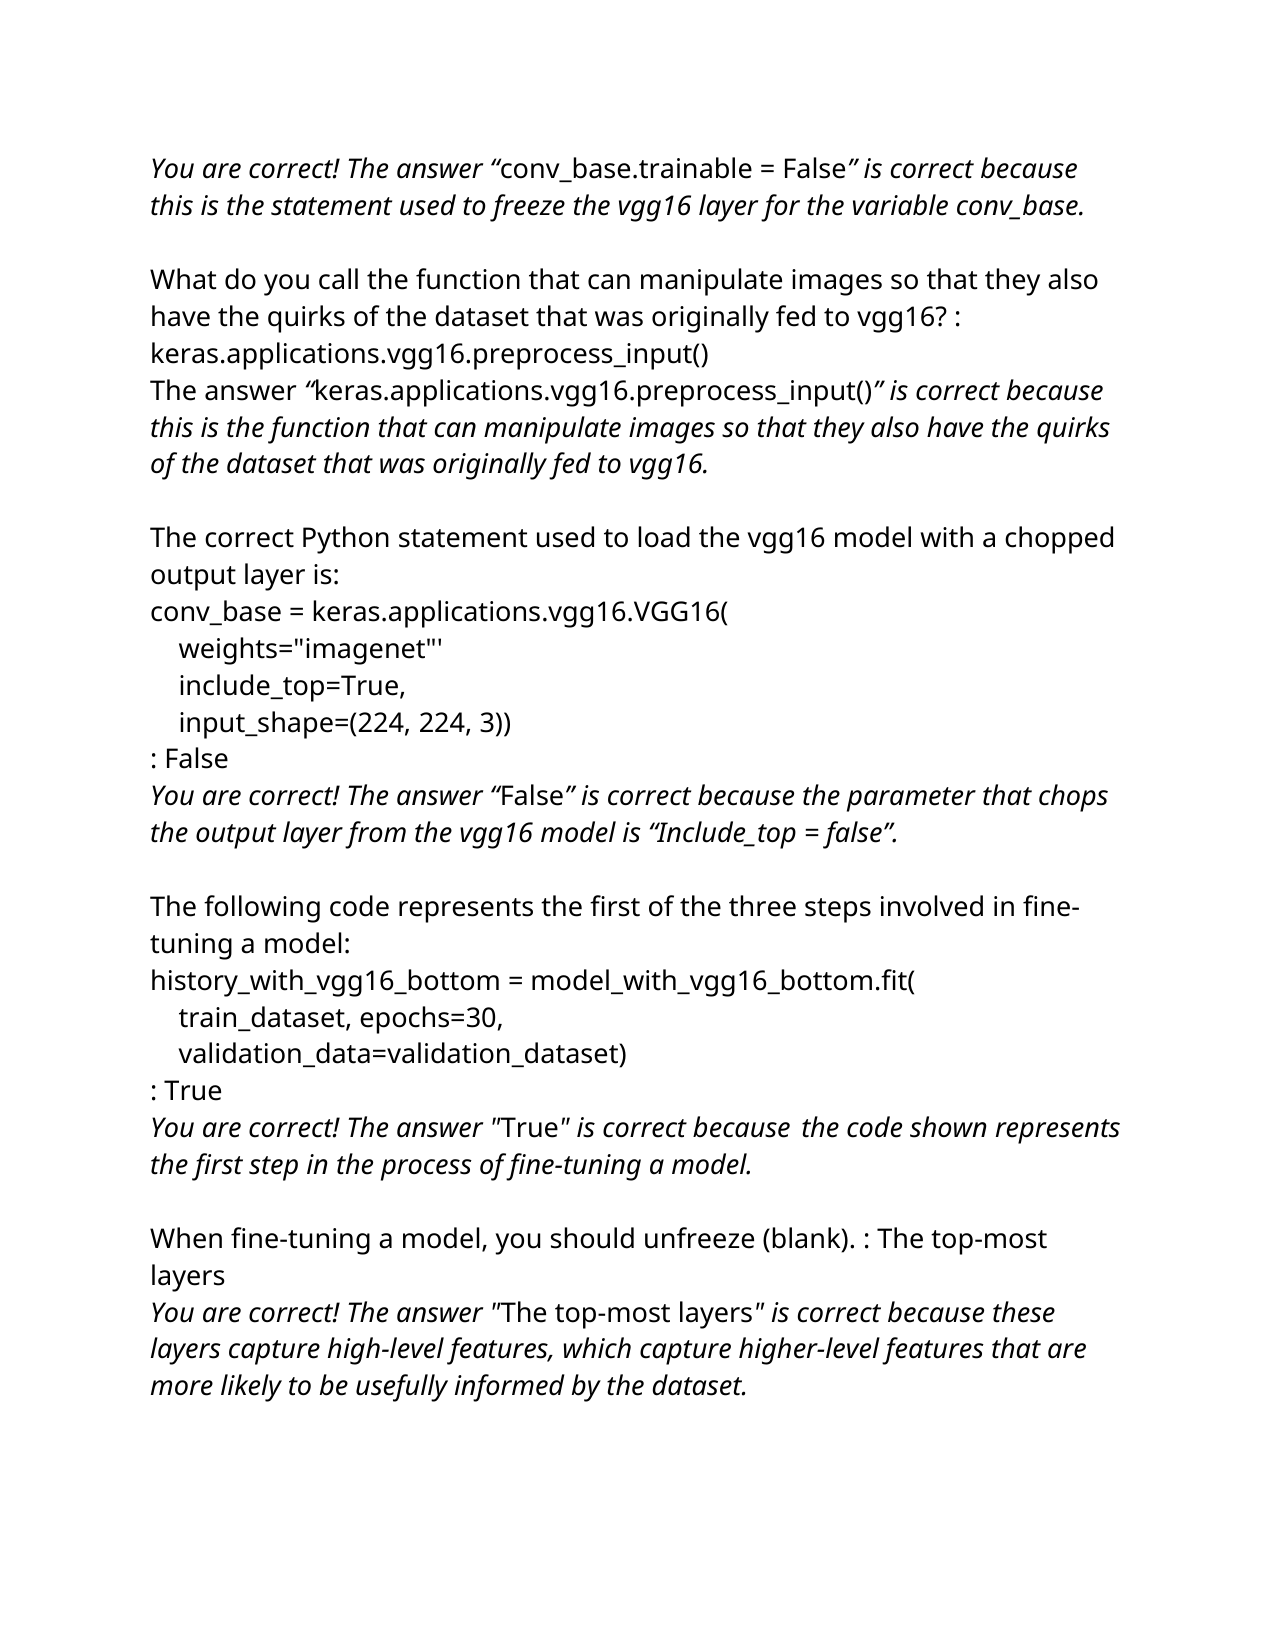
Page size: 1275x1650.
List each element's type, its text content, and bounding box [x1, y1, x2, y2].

text : True [150, 1072, 1125, 1109]
text history_with_vgg16_bottom = model_with_vgg16_bottom.fit( [150, 961, 1125, 998]
text weights="imagenet"' [150, 629, 1125, 666]
text You are correct! The answer “False” is correct because the parameter that chops the output layer from the vgg16 model is “Include_top = false”. [150, 777, 1125, 851]
text conv_base = keras.applications.vgg16.VGG16( [150, 592, 1125, 629]
text You are correct! The answer “conv_base.trainable = False” is correct because this is the statement used to freeze the vgg16 layer for the variable conv_base. [150, 150, 1125, 224]
text The answer “keras.applications.vgg16.preprocess_input()” is correct because this is the function that can manipulate images so that they also have the quirks of the dataset that was originally fed to vgg16. [150, 371, 1125, 482]
text input_shape=(224, 224, 3)) [150, 703, 1125, 740]
text The following code represents the first of the three steps involved in fine-tuning a model: [150, 887, 1125, 961]
text You are correct! The answer "The top-most layers" is correct because these layers capture high-level features, which capture higher-level features that are more likely to be usefully informed by the dataset. [150, 1293, 1125, 1404]
text You are correct! The answer "True" is correct because the code shown represents the first step in the process of fine-tuning a model. [150, 1109, 1125, 1182]
text train_dataset, epochs=30, [150, 998, 1125, 1035]
text When fine-tuning a model, you should unfreeze (blank). : The top-most layers [150, 1219, 1125, 1293]
text What do you call the function that can manipulate images so that they also have the quirks of the dataset that was originally fed to vgg16? : keras.applications.vgg16.preprocess_input() [150, 261, 1125, 371]
text The correct Python statement used to load the vgg16 model with a chopped output layer is: [150, 519, 1125, 592]
text validation_data=validation_dataset) [150, 1035, 1125, 1072]
text : False [150, 740, 1125, 777]
text include_top=True, [150, 666, 1125, 703]
